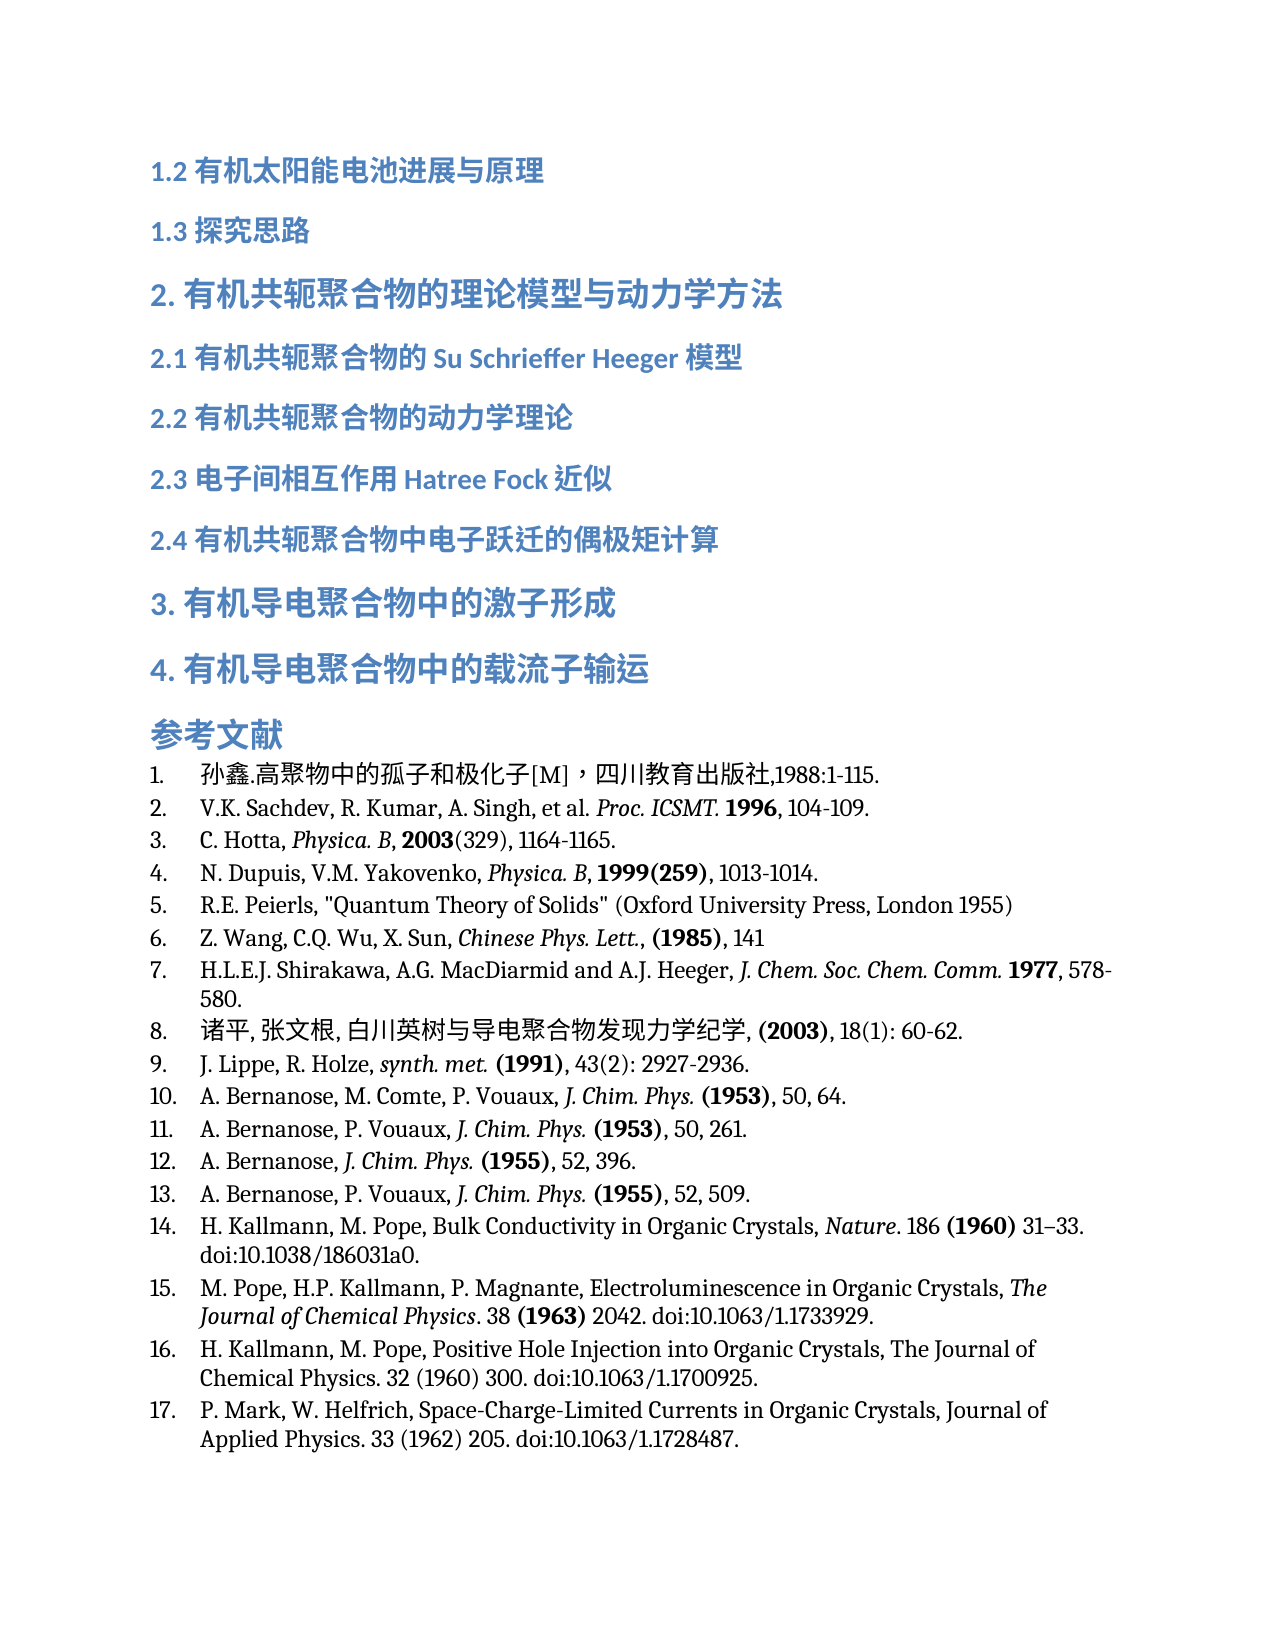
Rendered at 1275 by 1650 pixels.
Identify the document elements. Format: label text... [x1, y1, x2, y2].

list H. Kallmann, M. Pope, Positive Hole Injection into Organic Crystals, The Journal of Chemical Physics. 32 (1960) 300. doi:10.1063/1.1700925. [150, 1335, 1125, 1392]
subtitle 2.4 有机共轭聚合物中电子跃迁的偶极矩计算 [150, 519, 1125, 558]
list M. Pope, H.P. Kallmann, P. Magnante, Electroluminescence in Organic Crystals, The Journal of Chemical Physics. 38 (1963) 2042. doi:10.1063/1.1733929. [150, 1273, 1125, 1331]
list N. Dupuis, V.M. Yakovenko, Physica. B, 1999(259), 1013-1014. [150, 858, 1125, 887]
list A. Bernanose, P. Vouaux, J. Chim. Phys. (1953), 50, 261. [150, 1115, 1125, 1143]
subtitle 4. 有机导电聚合物中的载流子输运 [150, 646, 1125, 691]
list A. Bernanose, M. Comte, P. Vouaux, J. Chim. Phys. (1953), 50, 64. [150, 1082, 1125, 1111]
list 诸平, 张文根, 白川英树与导电聚合物发现力学纪学, (2003), 18(1): 60-62. [150, 1017, 1125, 1046]
list A. Bernanose, J. Chim. Phys. (1955), 52, 396. [150, 1147, 1125, 1176]
subtitle 2. 有机共轭聚合物的理论模型与动力学方法 [150, 271, 1125, 316]
list A. Bernanose, P. Vouaux, J. Chim. Phys. (1955), 52, 509. [150, 1180, 1125, 1208]
list R.E. Peierls, "Quantum Theory of Solids" (Oxford University Press, London 1955) [150, 891, 1125, 920]
subtitle 1.2 有机太阳能电池进展与原理 [150, 150, 1125, 190]
list H. Kallmann, M. Pope, Bulk Conductivity in Organic Crystals, Nature. 186 (1960) 31–33. doi:10.1038/186031a0. [150, 1212, 1125, 1270]
list H.L.E.J. Shirakawa, A.G. MacDiarmid and A.J. Heeger, J. Chem. Soc. Chem. Comm. 1977, 578-580. [150, 956, 1125, 1013]
subtitle 2.3 电子间相互作用Hatree Fock近似 [150, 458, 1125, 498]
list Z. Wang, C.Q. Wu, X. Sun, Chinese Phys. Lett., (1985), 141 [150, 923, 1125, 952]
subtitle 2.2 有机共轭聚合物的动力学理论 [150, 398, 1125, 437]
list J. Lippe, R. Holze, synth. met. (1991), 43(2): 2927-2936. [150, 1050, 1125, 1078]
subtitle 3. 有机导电聚合物中的激子形成 [150, 579, 1125, 625]
list 孙鑫.高聚物中的孤子和极化子[M]，四川教育出版社,1988:1-115. [150, 761, 1125, 790]
subtitle 参考文献 [150, 712, 1125, 757]
list C. Hotta, Physica. B, 2003(329), 1164-1165. [150, 826, 1125, 855]
list P. Mark, W. Helfrich, Space-Charge-Limited Currents in Organic Crystals, Journal of Applied Physics. 33 (1962) 205. doi:10.1063/1.1728487. [150, 1396, 1125, 1453]
list V.K. Sachdev, R. Kumar, A. Singh, et al. Proc. ICSMT. 1996, 104-109. [150, 793, 1125, 822]
subtitle 2.1 有机共轭聚合物的Su Schrieffer Heeger模型 [150, 337, 1125, 377]
subtitle 1.3 探究思路 [150, 211, 1125, 250]
